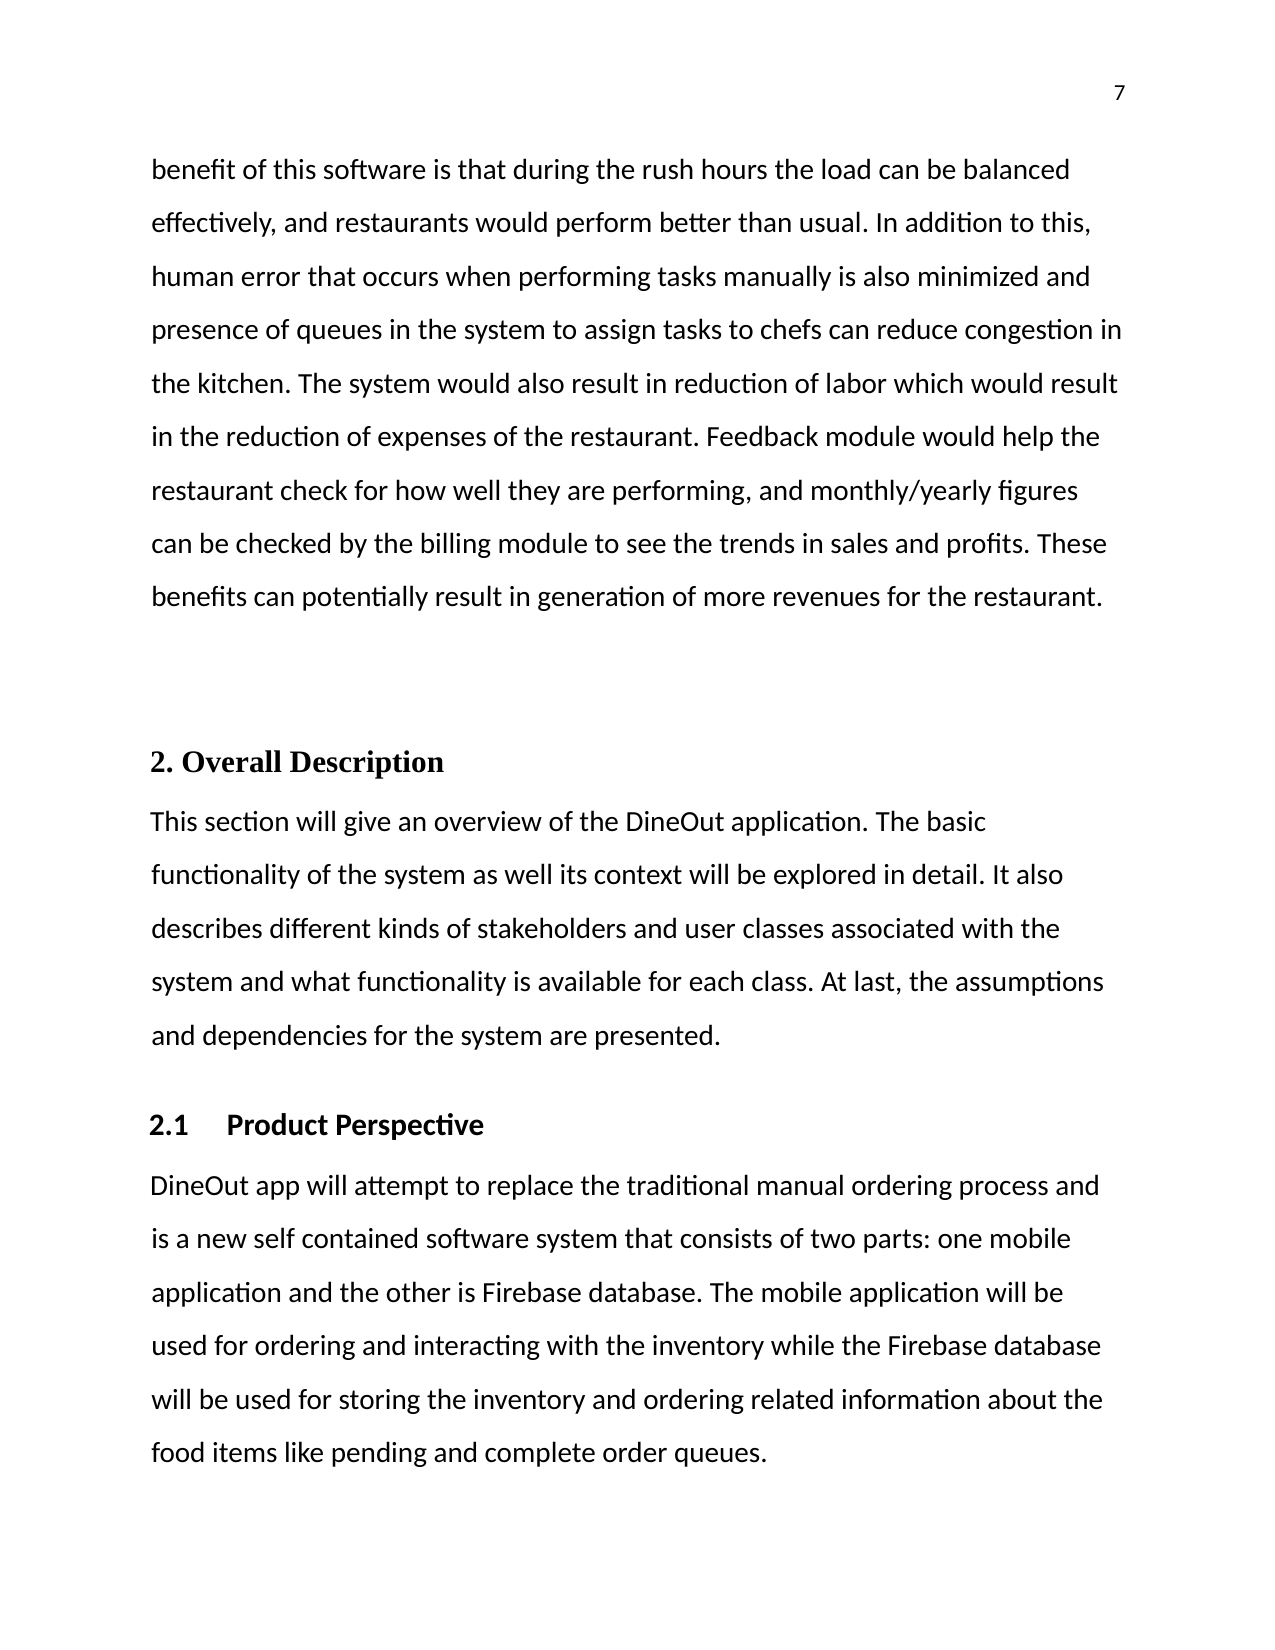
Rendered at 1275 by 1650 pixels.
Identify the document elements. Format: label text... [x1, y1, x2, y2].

text DineOut app will attempt to replace the traditional manual ordering process and is a new self contained software system that consists of two parts: one mobile application and the other is Firebase database. The mobile application will be used for ordering and interacting with the inventory while the Firebase database will be used for storing the inventory and ordering related information about the food items like pending and complete order queues. [150, 1167, 1125, 1470]
subtitle 2.1 Product Perspective [148, 1105, 1125, 1143]
subtitle 2. Overall Description [150, 743, 1114, 779]
text This section will give an overview of the DineOut application. The basic functionality of the system as well its context will be explored in detail. It also describes different kinds of stakeholders and user classes associated with the system and what functionality is available for each class. At last, the assumptions and dependencies for the system are presented. [150, 803, 1125, 1052]
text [150, 151, 1125, 614]
